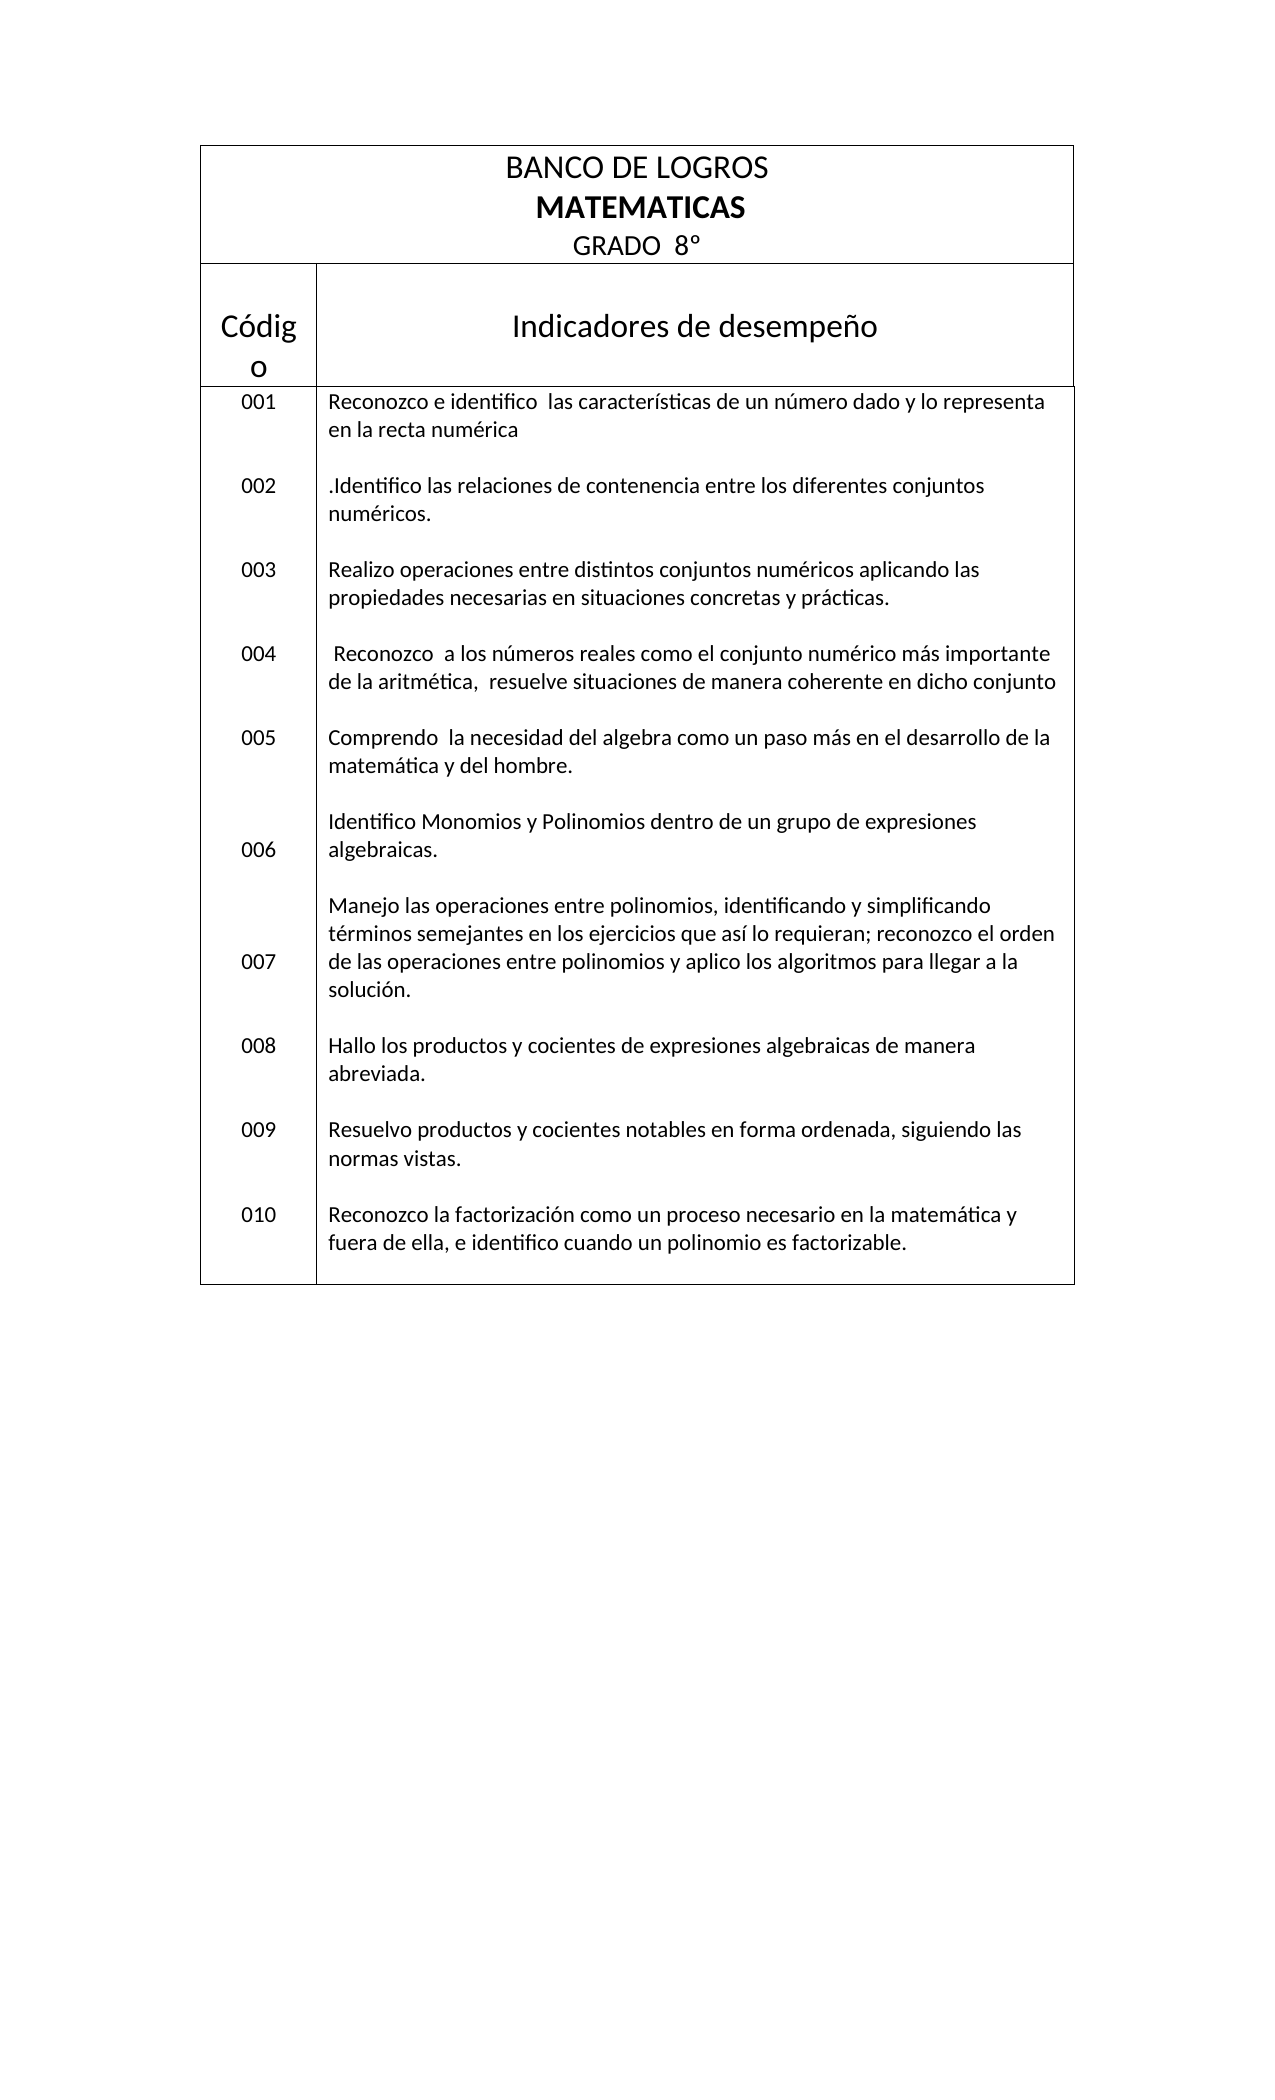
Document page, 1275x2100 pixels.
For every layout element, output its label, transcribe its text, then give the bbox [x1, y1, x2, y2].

table_header BANCO DE LOGROS MATEMATICAS GRADO 8º [201, 146, 1073, 263]
table_cell 001 002 003 004 005 006 007 008 009 010 [201, 387, 316, 1284]
table_cell Código [201, 264, 316, 386]
table_cell Reconozco e identifico las características de un número dado y lo representa en la recta numérica .Identifico las relaciones de contenencia entre los diferentes conjuntos numéricos. Realizo operaciones entre distintos conjuntos numéricos aplicando las propiedades necesarias en situaciones concretas y prácticas. Reconozco a los números reales como el conjunto numérico más importante de la aritmética, resuelve situaciones de manera coherente en dicho conjunto Comprendo la necesidad del algebra como un paso más en el desarrollo de la matemática y del hombre. Identifico Monomios y Polinomios dentro de un grupo de expresiones algebraicas. Manejo las operaciones entre polinomios, identificando y simplificando términos semejantes en los ejercicios que así lo requieran; reconozco el orden de las operaciones entre polinomios y aplico los algoritmos para llegar a la solución. Hallo los productos y cocientes de expresiones algebraicas de manera abreviada. Resuelvo productos y cocientes notables en forma ordenada, siguiendo las normas vistas. Reconozco la factorización como un proceso necesario en la matemática y fuera de ella, e identifico cuando un polinomio es factorizable. [317, 387, 1074, 1284]
table_cell Indicadores de desempeño [317, 264, 1073, 386]
